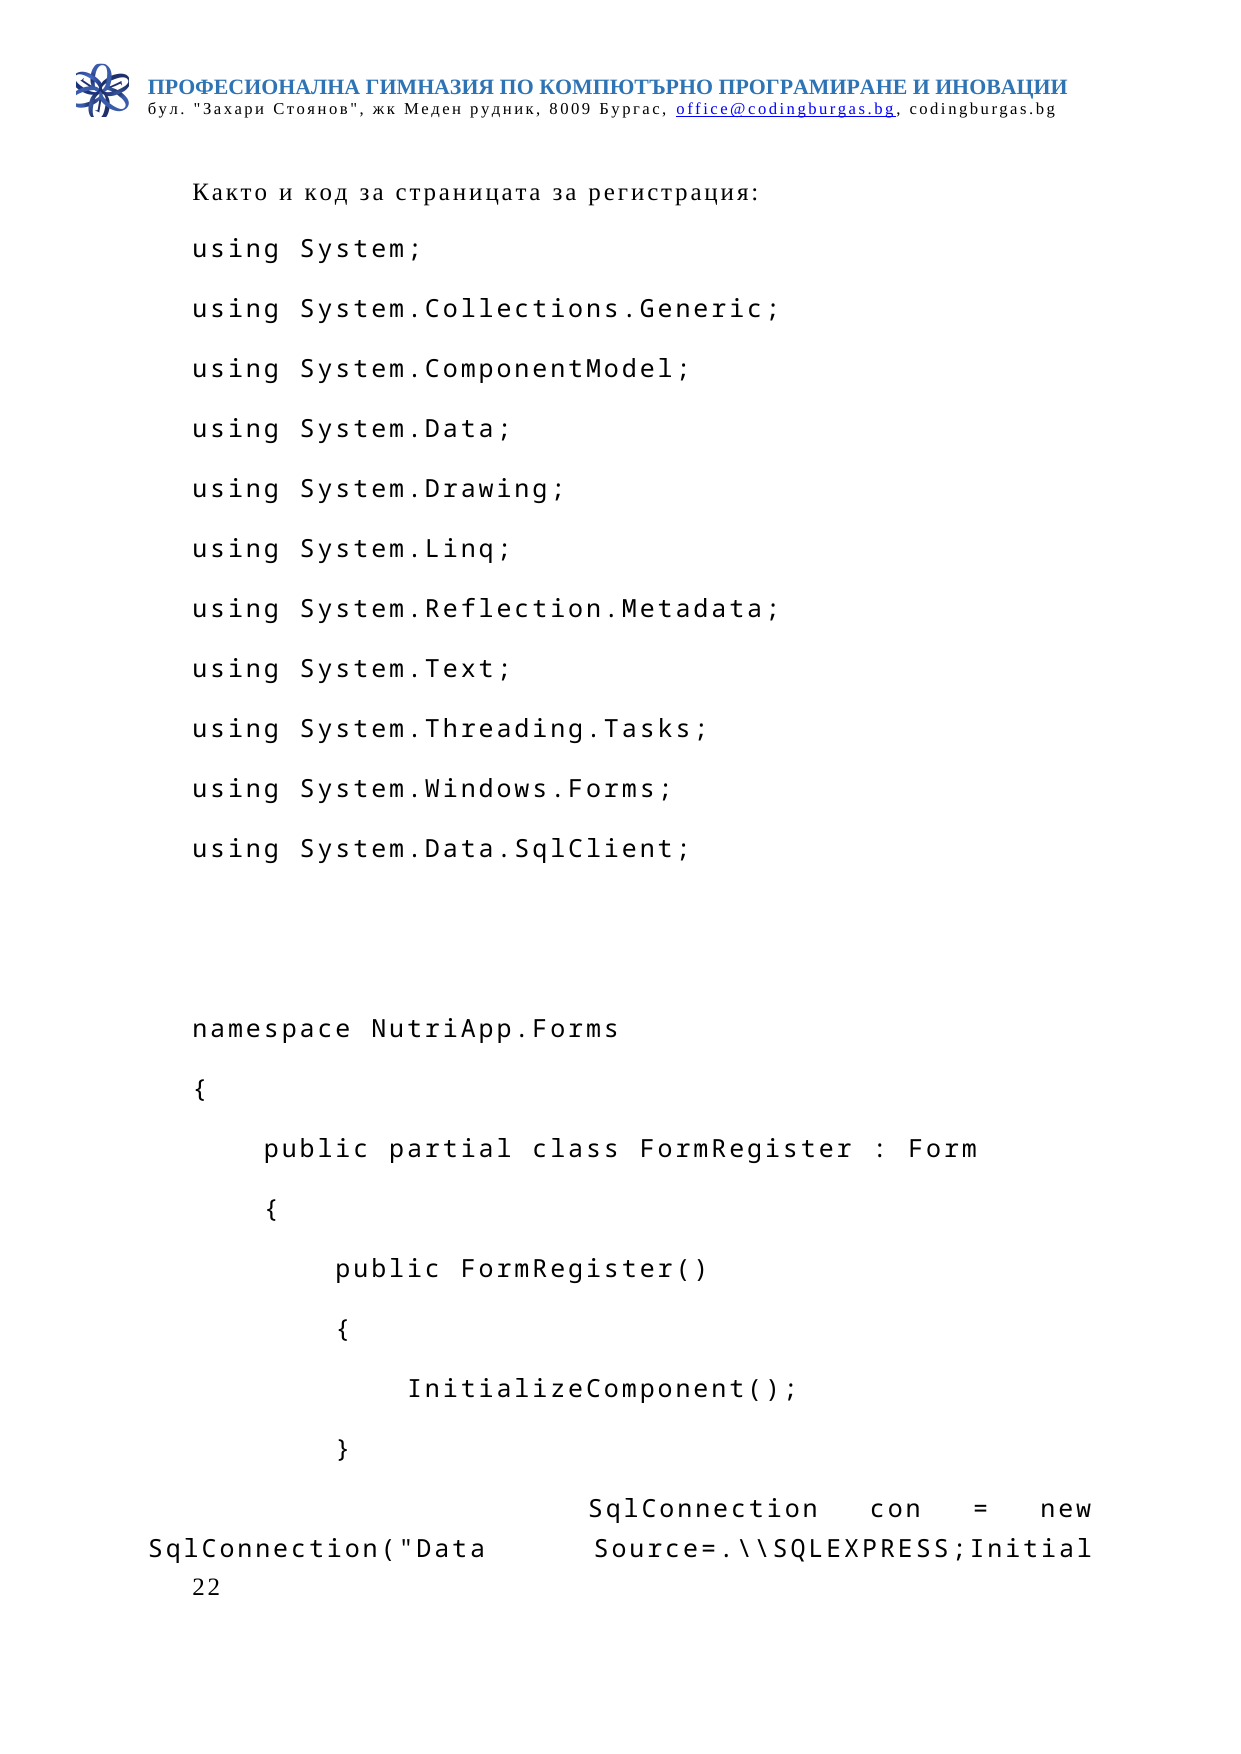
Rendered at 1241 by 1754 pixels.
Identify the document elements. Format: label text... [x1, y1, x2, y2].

text using System.Collections.Generic; [148, 291, 1092, 325]
text { [148, 1191, 1092, 1225]
text using System.Data.SqlClient; [148, 831, 1092, 865]
text using System.ComponentModel; [148, 351, 1092, 385]
text namespace NutriApp.Forms [148, 1011, 1092, 1045]
text using System.Text; [148, 651, 1092, 685]
text InitializeComponent(); [148, 1371, 1092, 1405]
text public FormRegister() [148, 1251, 1092, 1285]
text Както и код за страницата за регистрация: [148, 177, 1092, 206]
text using System.Linq; [148, 531, 1092, 565]
text public partial class FormRegister : Form [148, 1131, 1092, 1165]
text using System.Threading.Tasks; [148, 711, 1092, 745]
text using System.Windows.Forms; [148, 771, 1092, 805]
text using System; [148, 231, 1092, 265]
text using System.Reflection.Metadata; [148, 591, 1092, 625]
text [148, 1491, 1092, 1564]
text } [148, 1431, 1092, 1465]
text using System.Data; [148, 411, 1092, 445]
picture [76, 63, 130, 117]
text { [148, 1311, 1092, 1345]
text using System.Drawing; [148, 471, 1092, 505]
text { [148, 1071, 1092, 1105]
